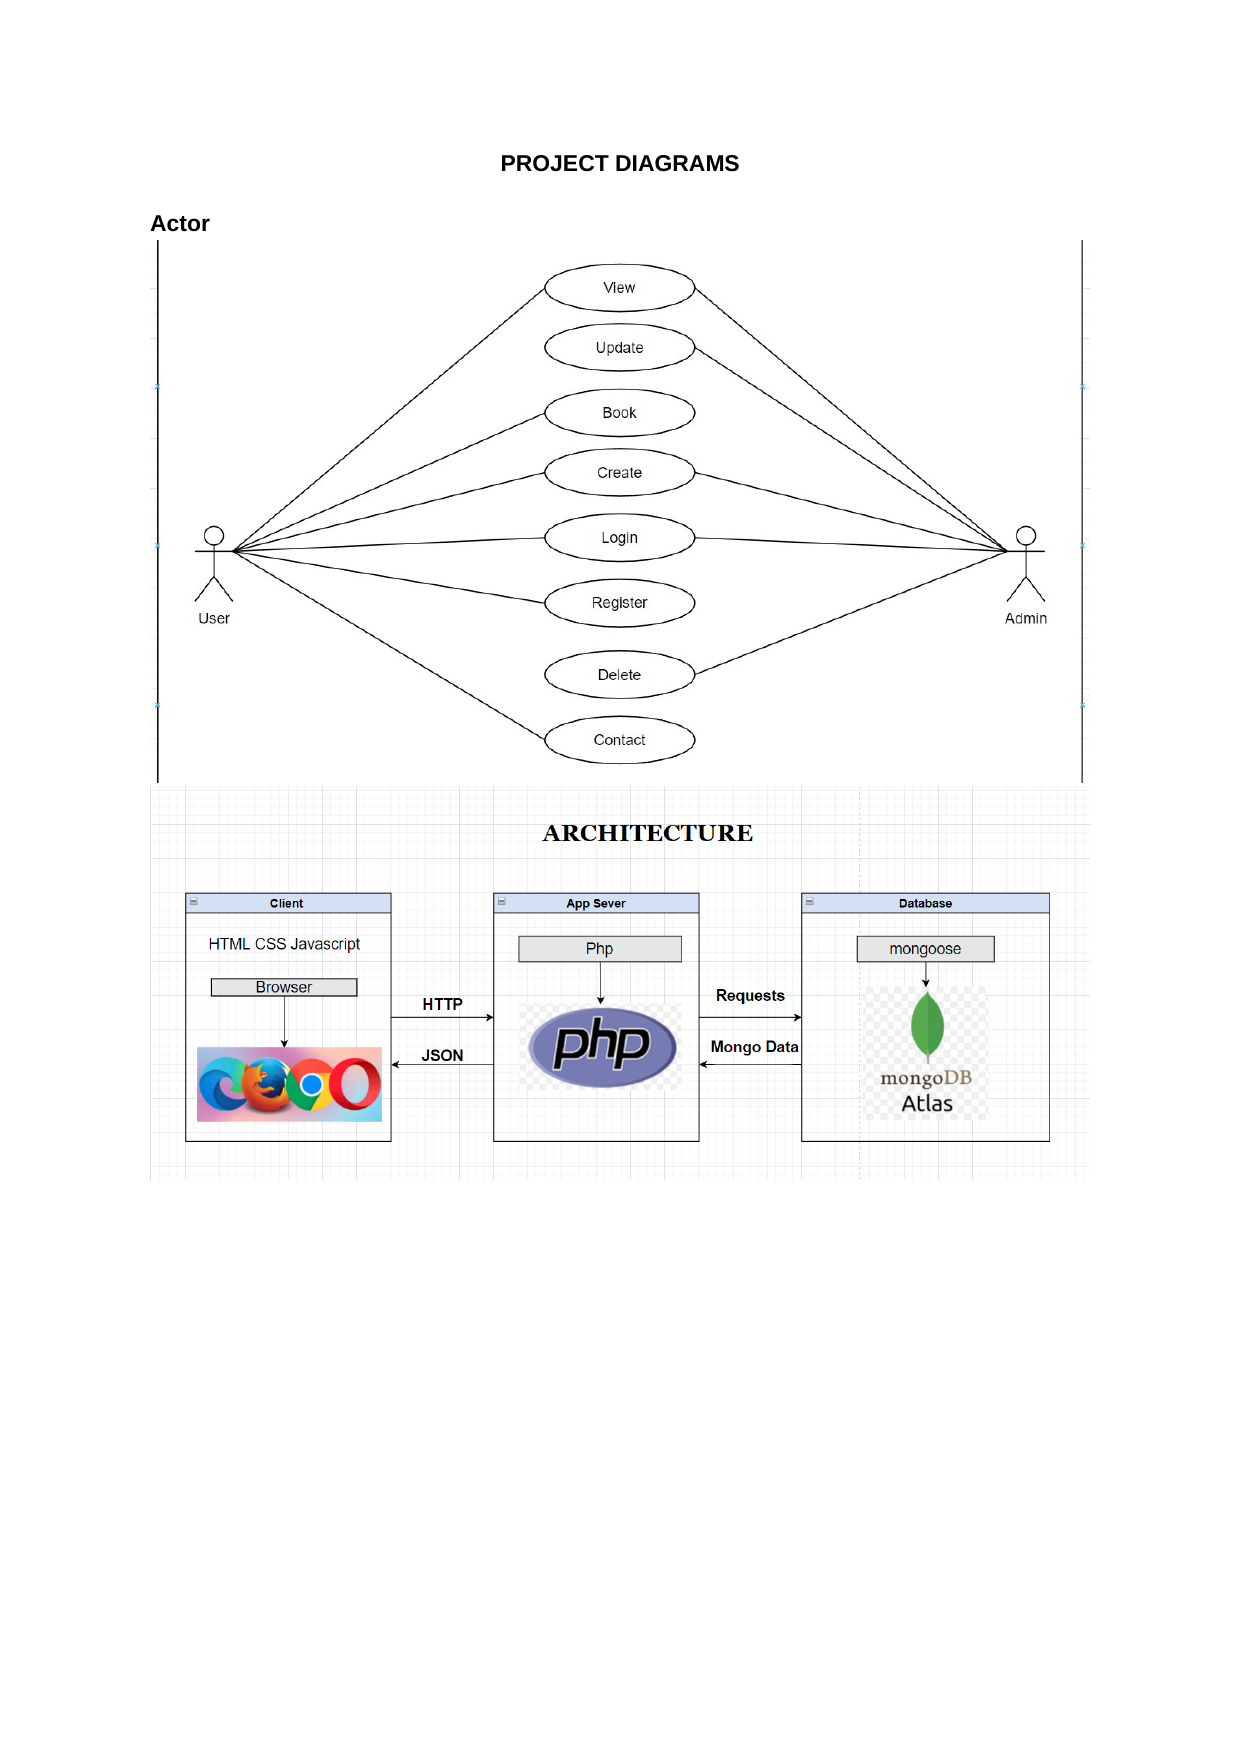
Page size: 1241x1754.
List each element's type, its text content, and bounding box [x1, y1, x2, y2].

text PROJECT DIAGRAMS [150, 150, 1090, 176]
text Actor [150, 210, 1090, 237]
picture [150, 786, 1091, 1180]
picture [150, 240, 1091, 783]
